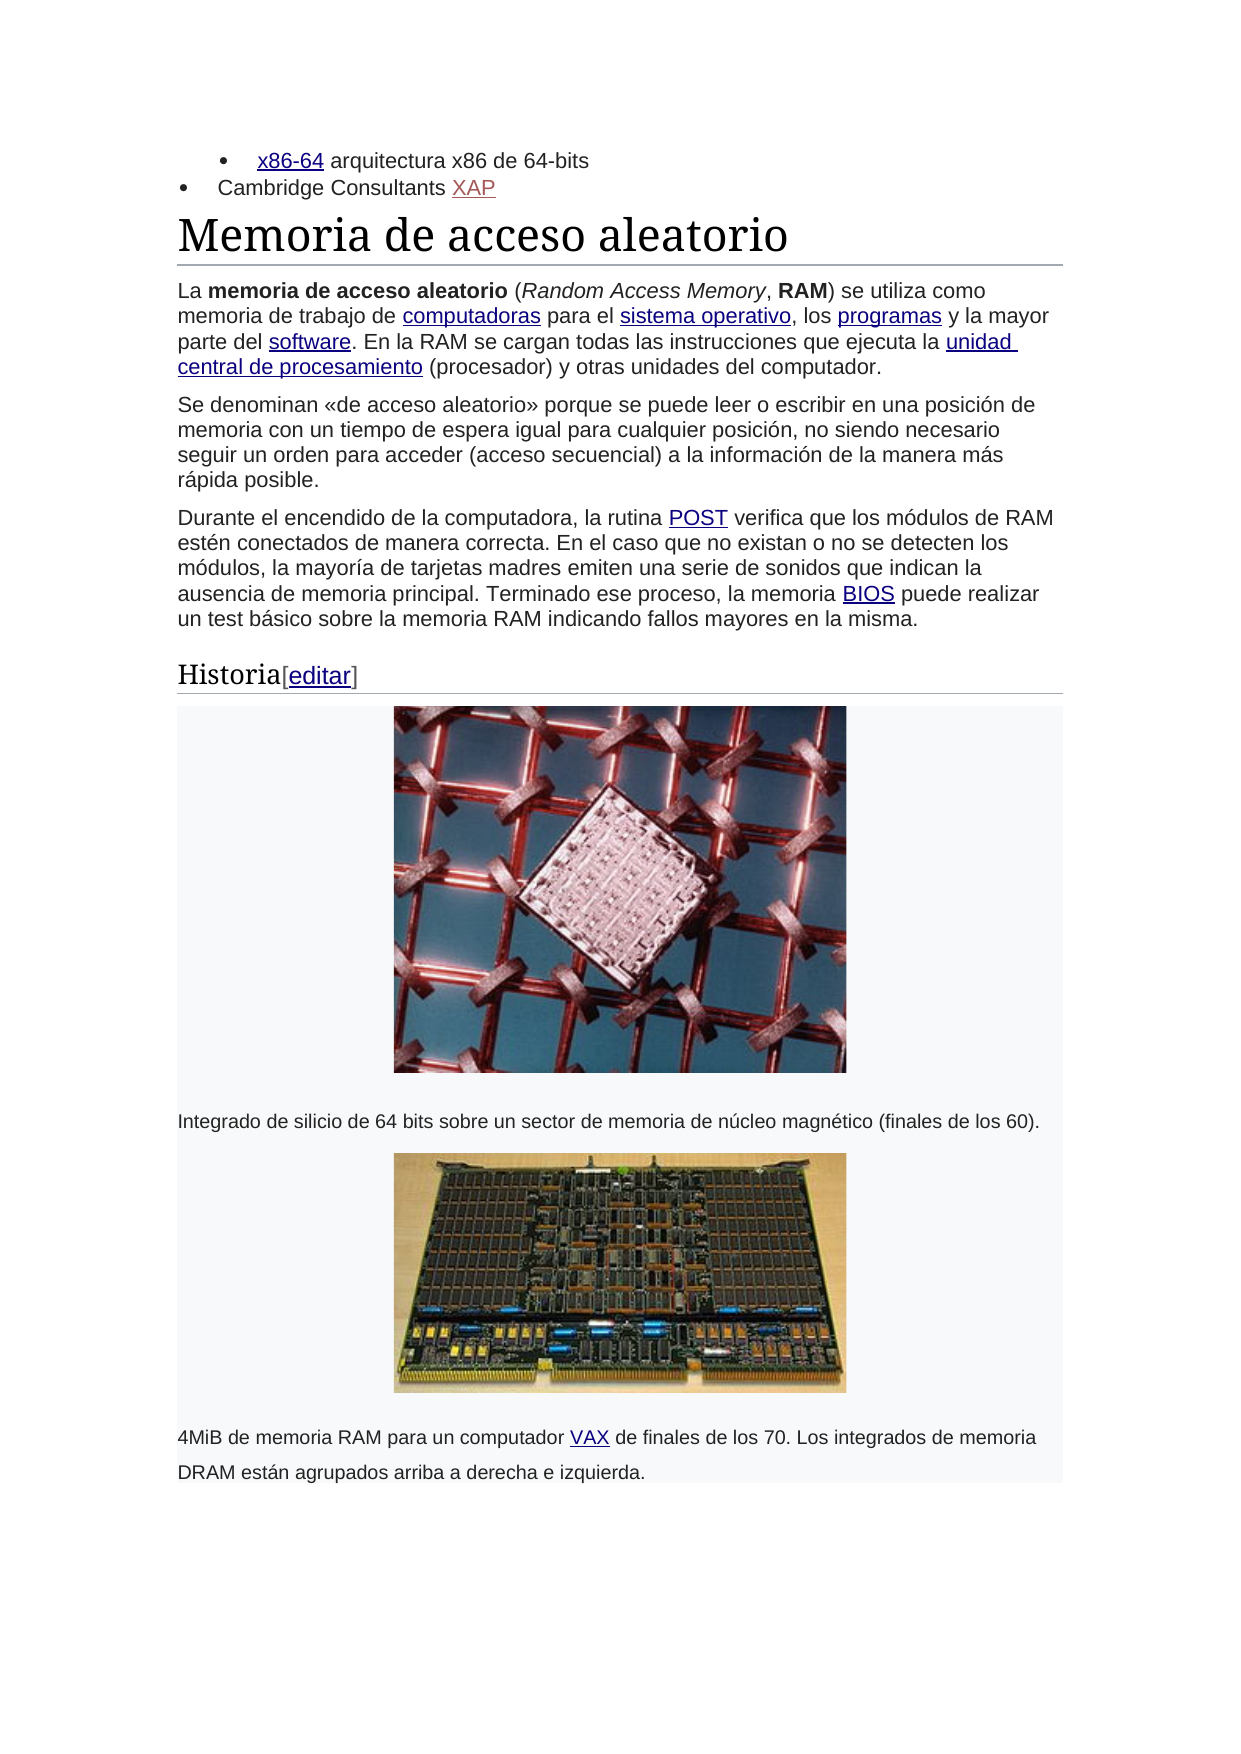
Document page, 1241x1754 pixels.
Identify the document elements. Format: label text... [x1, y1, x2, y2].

subtitle Memoria de acceso aleatorio [177, 203, 1063, 264]
list Cambridge Consultants XAP [180, 175, 1063, 201]
text Integrado de silicio de 64 bits sobre un sector de memoria de núcleo magnético (finales de los 60). [177, 1098, 1063, 1133]
picture [393, 706, 847, 1073]
text Se denominan «de acceso aleatorio» porque se puede leer o escribir en una posición de memoria con un tiempo de espera igual para cualquier posición, no siendo necesario seguir un orden para acceder (acceso secuencial) a la información de la manera más rápida posible. [177, 391, 1063, 492]
list x86-64 arquitectura x86 de 64-bits [220, 148, 1063, 173]
text La memoria de acceso aleatorio (Random Access Memory, RAM) se utiliza como memoria de trabajo de computadoras para el sistema operativo, los programas y la mayor parte del software. En la RAM se cargan todas las instrucciones que ejecuta la unidad central de procesamiento (procesador) y otras unidades del computador. [177, 278, 1063, 379]
text 4MiB de memoria RAM para un computador VAX de finales de los 70. Los integrados de memoria DRAM están agrupados arriba a derecha e izquierda. [177, 1413, 1063, 1483]
picture [393, 1153, 847, 1393]
text Durante el encendido de la computadora, la rutina POST verifica que los módulos de RAM estén conectados de manera correcta. En el caso que no existan o no se detecten los módulos, la mayoría de tarjetas madres emiten una serie de sonidos que indican la ausencia de memoria principal. Terminado ese proceso, la memoria BIOS puede realizar un test básico sobre la memoria RAM indicando fallos mayores en la misma. [177, 505, 1063, 631]
subtitle Historia[editar] [177, 656, 1063, 693]
